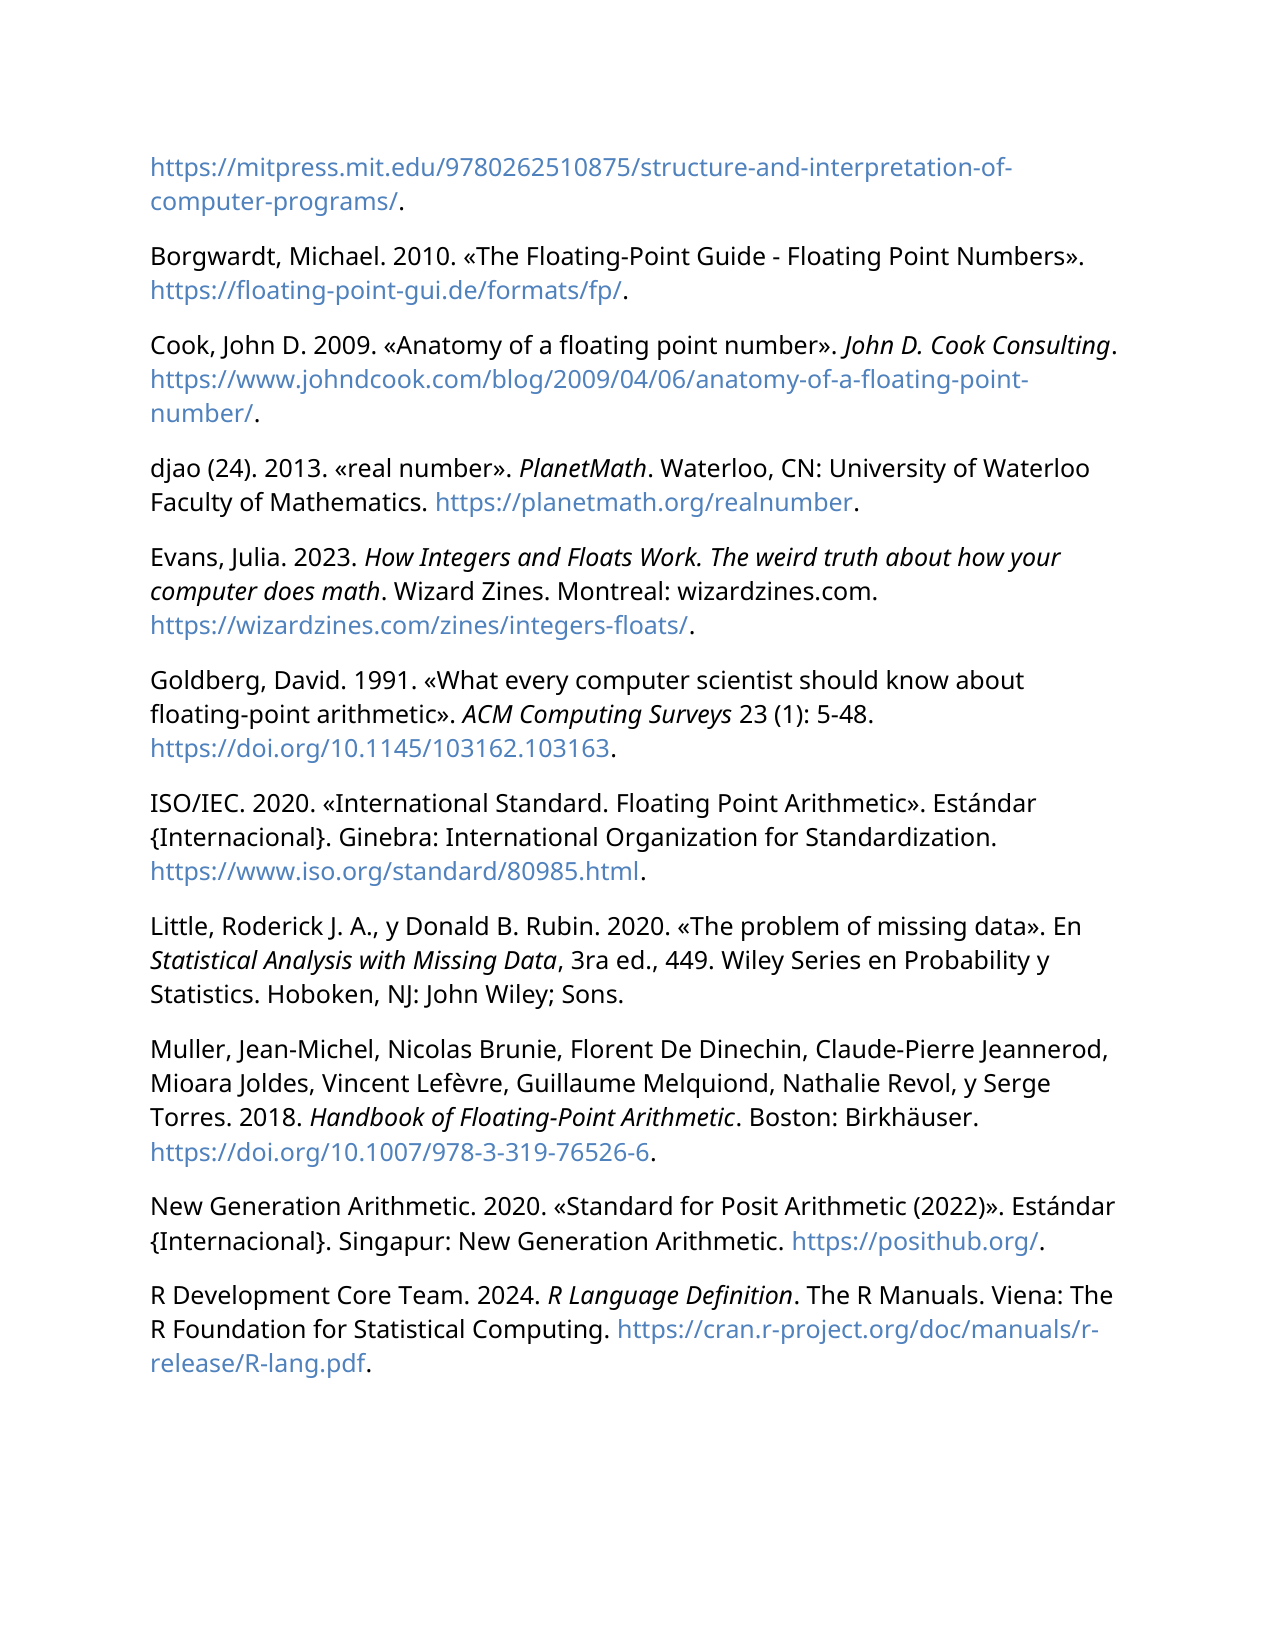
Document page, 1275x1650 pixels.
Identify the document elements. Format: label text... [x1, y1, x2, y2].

text Goldberg, David. 1991. «What every computer scientist should know about floating-point arithmetic». ACM Computing Surveys 23 (1): 5-48. https://doi.org/10.1145/103162.103163. [150, 663, 1125, 765]
text R Development Core Team. 2024. R Language Definition. The R Manuals. Viena: The R Foundation for Statistical Computing. https://cran.r-project.org/doc/manuals/r-release/R-lang.pdf. [150, 1278, 1125, 1380]
text Cook, John D. 2009. «Anatomy of a floating point number». John D. Cook Consulting. https://www.johndcook.com/blog/2009/04/06/anatomy-of-a-floating-point-number/. [150, 328, 1125, 430]
text Borgwardt, Michael. 2010. «The Floating-Point Guide - Floating Point Numbers». https://floating-point-gui.de/formats/fp/. [150, 239, 1125, 307]
text Evans, Julia. 2023. How Integers and Floats Work. The weird truth about how your computer does math. Wizard Zines. Montreal: wizardzines.com. https://wizardzines.com/zines/integers-floats/. [150, 540, 1125, 642]
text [150, 150, 1125, 218]
text New Generation Arithmetic. 2020. «Standard for Posit Arithmetic (2022)». Estándar {Internacional}. Singapur: New Generation Arithmetic. https://posithub.org/. [150, 1189, 1125, 1257]
text djao (24). 2013. «real number». PlanetMath. Waterloo, CN: University of Waterloo Faculty of Mathematics. https://planetmath.org/realnumber. [150, 451, 1125, 519]
text Muller, Jean-Michel, Nicolas Brunie, Florent De Dinechin, Claude-Pierre Jeannerod, Mioara Joldes, Vincent Lefèvre, Guillaume Melquiond, Nathalie Revol, y Serge Torres. 2018. Handbook of Floating-Point Arithmetic. Boston: Birkhäuser. https://doi.org/10.1007/978-3-319-76526-6. [150, 1032, 1125, 1168]
text ISO/IEC. 2020. «International Standard. Floating Point Arithmetic». Estándar {Internacional}. Ginebra: International Organization for Standardization. https://www.iso.org/standard/80985.html. [150, 786, 1125, 888]
text Little, Roderick J. A., y Donald B. Rubin. 2020. «The problem of missing data». En Statistical Analysis with Missing Data, 3ra ed., 449. Wiley Series en Probability y Statistics. Hoboken, NJ: John Wiley; Sons. [150, 909, 1125, 1011]
